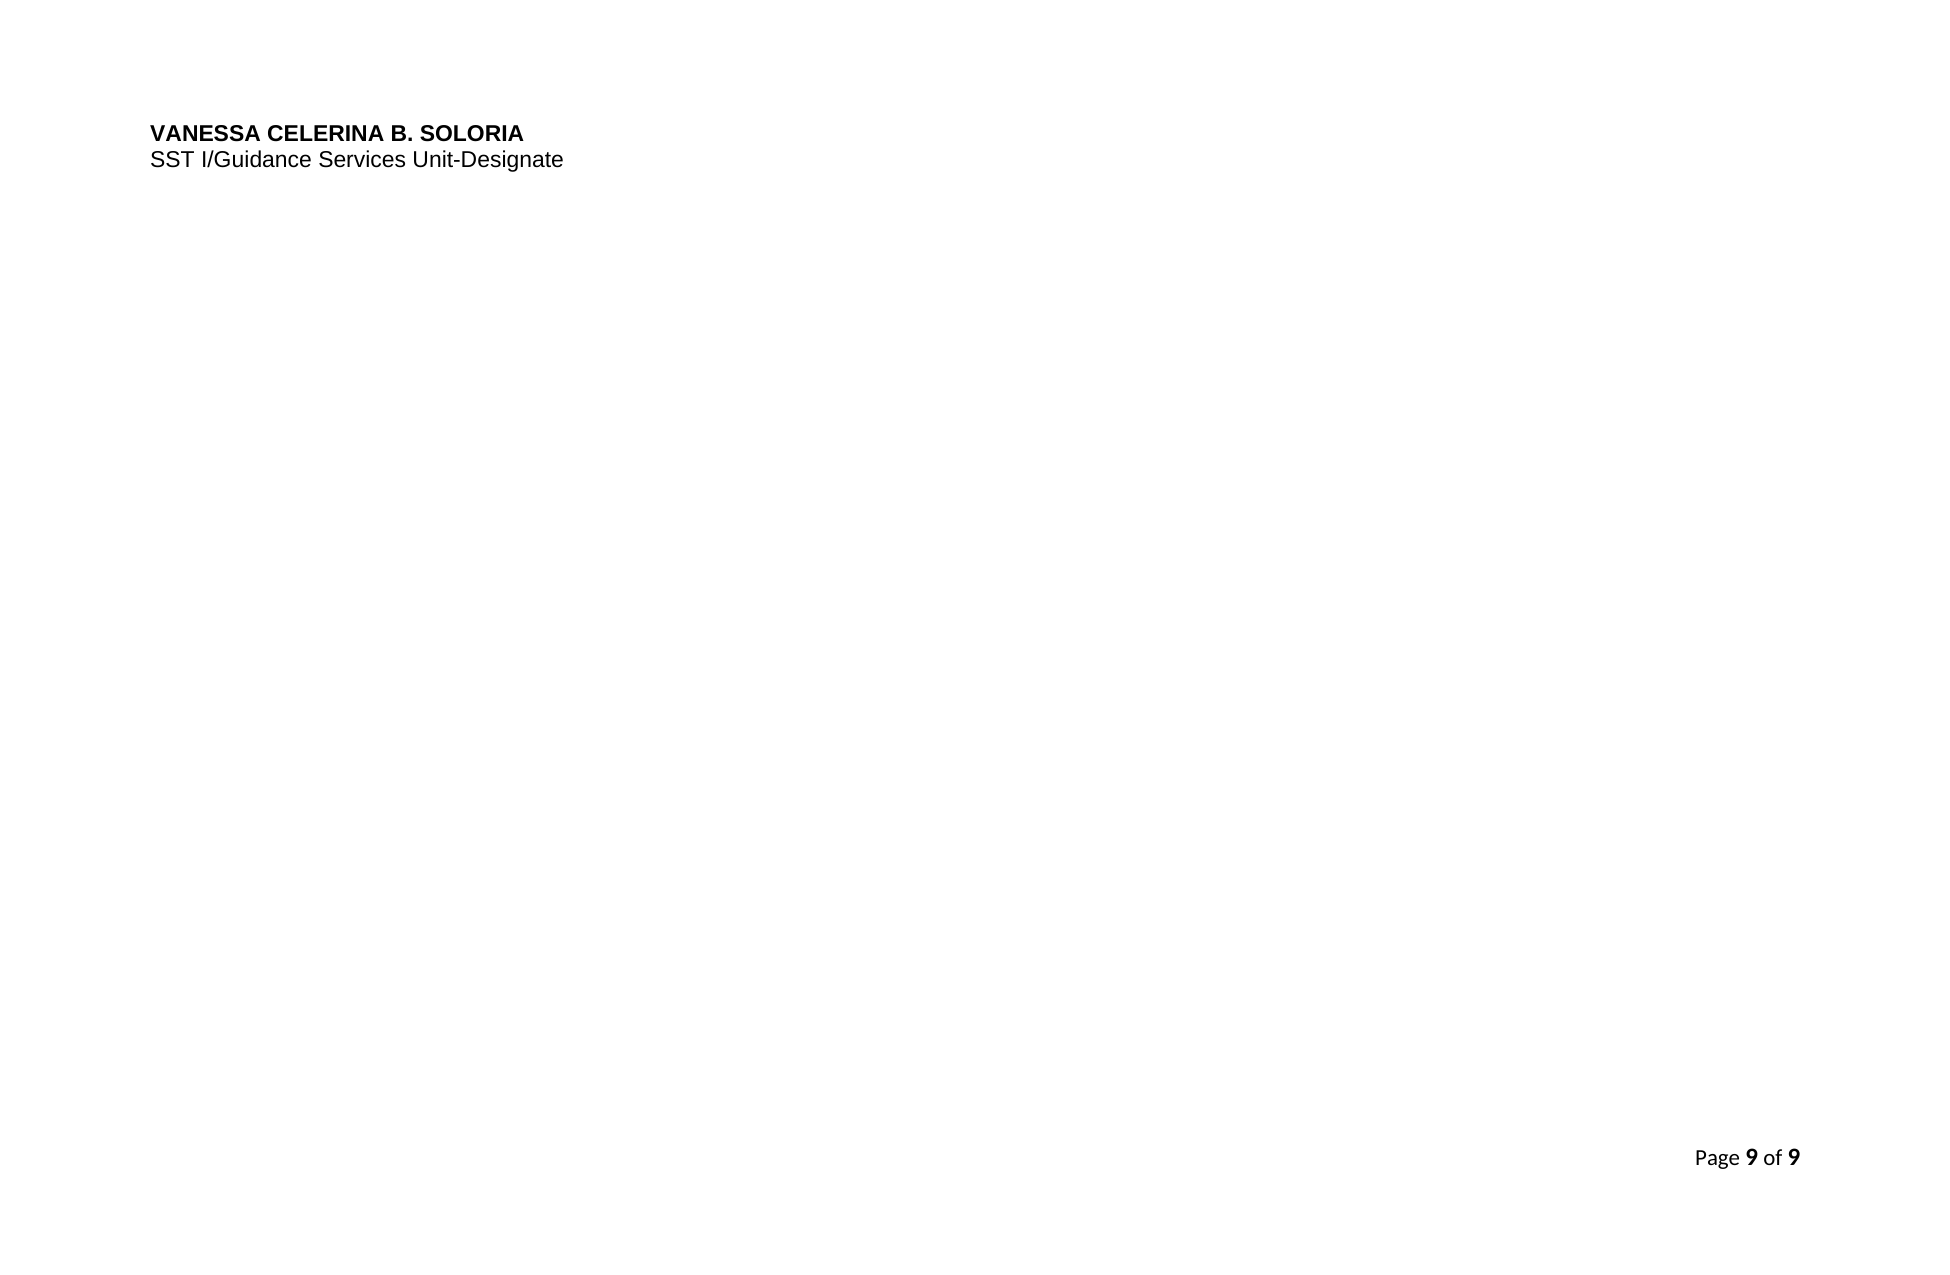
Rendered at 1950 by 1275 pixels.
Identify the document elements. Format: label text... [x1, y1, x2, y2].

text VANESSA CELERINA B. SOLORIA [150, 120, 1800, 146]
text SST I/Guidance Services Unit-Designate [150, 146, 1800, 173]
